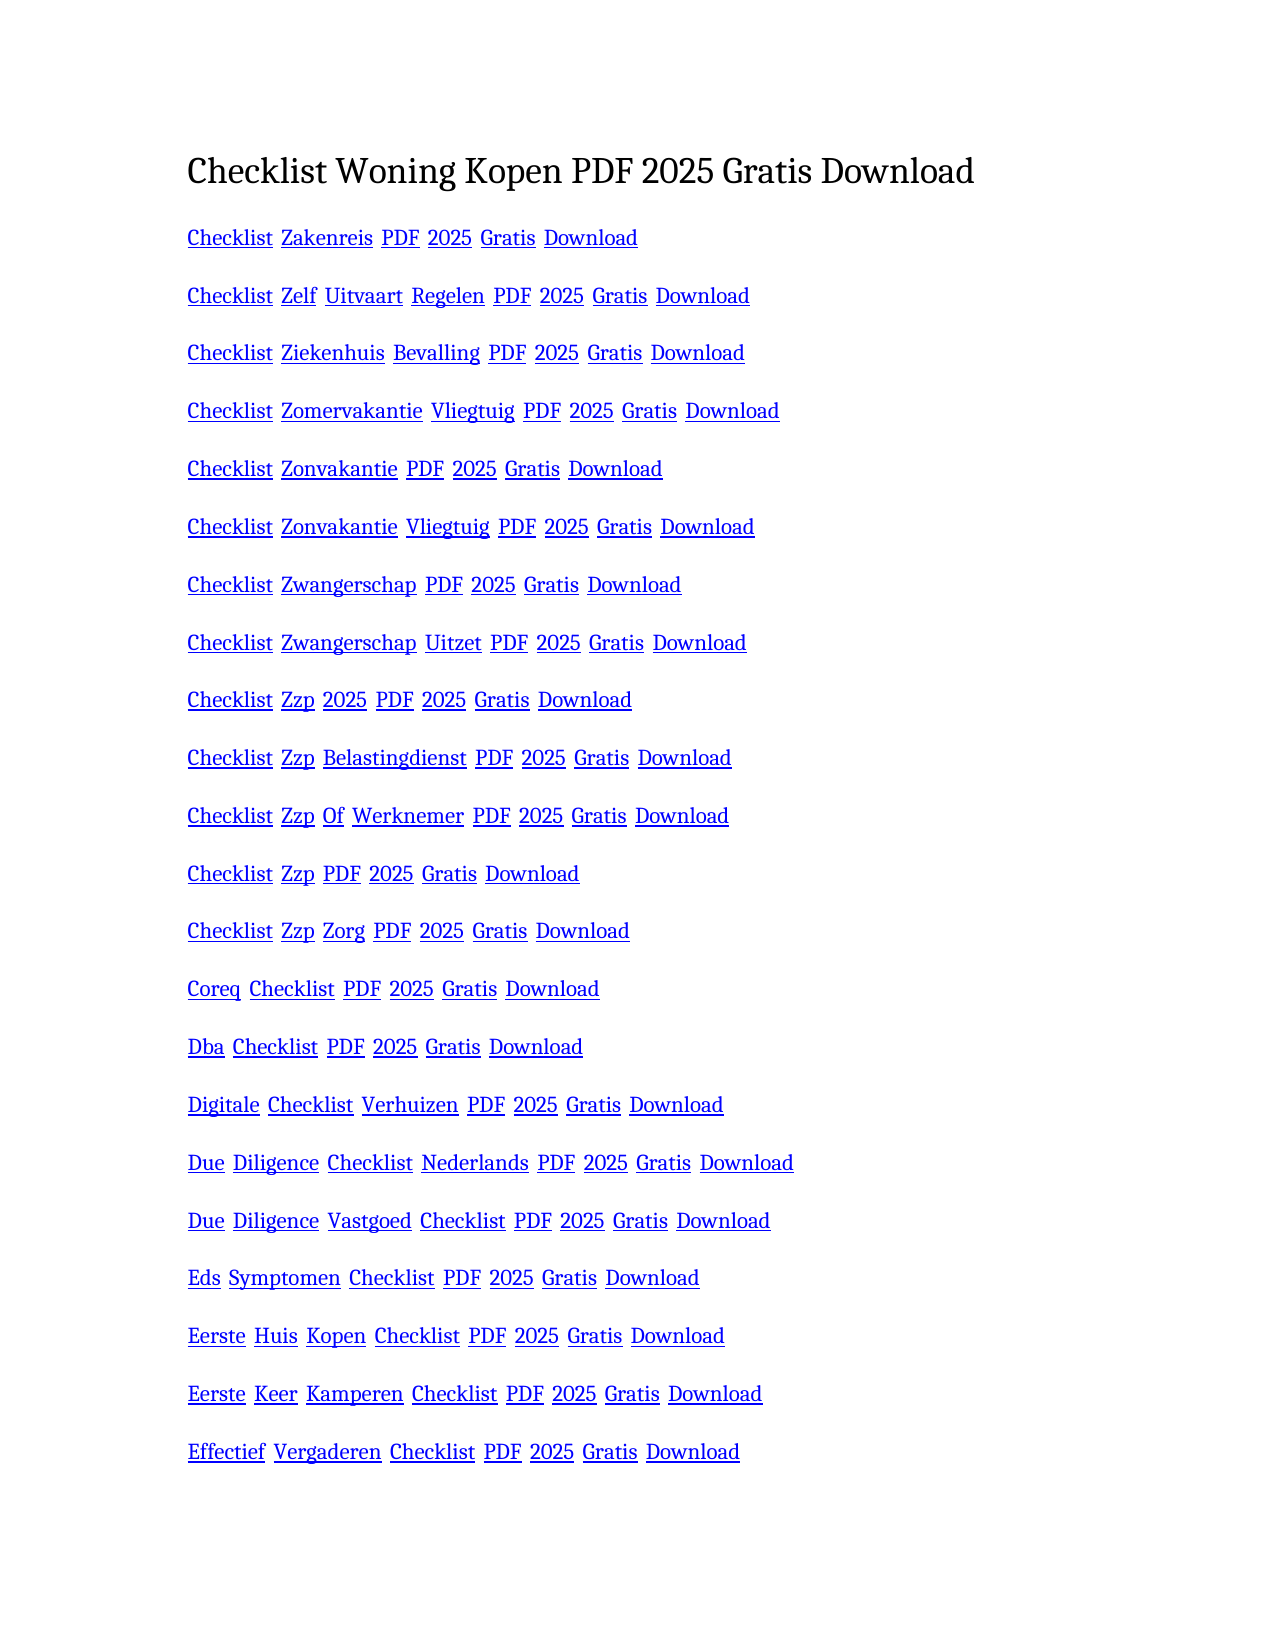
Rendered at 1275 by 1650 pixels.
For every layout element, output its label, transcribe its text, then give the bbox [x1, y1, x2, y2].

text Due Diligence Vastgoed Checklist PDF 2025 Gratis Download [187, 1207, 1087, 1234]
text Digitale Checklist Verhuizen PDF 2025 Gratis Download [187, 1092, 1087, 1118]
text Checklist Zomervakantie Vliegtuig PDF 2025 Gratis Download [187, 398, 1087, 424]
text Checklist Zwangerschap Uitzet PDF 2025 Gratis Download [187, 629, 1087, 656]
text Checklist Zonvakantie PDF 2025 Gratis Download [187, 456, 1087, 482]
text Checklist Zzp Belastingdienst PDF 2025 Gratis Download [187, 745, 1087, 771]
text Due Diligence Checklist Nederlands PDF 2025 Gratis Download [187, 1149, 1087, 1176]
text Checklist Zzp PDF 2025 Gratis Download [187, 861, 1087, 887]
text Eerste Keer Kamperen Checklist PDF 2025 Gratis Download [187, 1381, 1087, 1407]
text Dba Checklist PDF 2025 Gratis Download [187, 1034, 1087, 1060]
text Checklist Woning Kopen PDF 2025 Gratis Download [187, 150, 1087, 193]
text Checklist Zelf Uitvaart Regelen PDF 2025 Gratis Download [187, 282, 1087, 309]
text Eerste Huis Kopen Checklist PDF 2025 Gratis Download [187, 1323, 1087, 1349]
text Checklist Ziekenhuis Bevalling PDF 2025 Gratis Download [187, 340, 1087, 367]
text Checklist Zzp 2025 PDF 2025 Gratis Download [187, 687, 1087, 713]
text Eds Symptomen Checklist PDF 2025 Gratis Download [187, 1265, 1087, 1292]
text Checklist Zzp Zorg PDF 2025 Gratis Download [187, 918, 1087, 945]
text Checklist Zwangerschap PDF 2025 Gratis Download [187, 571, 1087, 598]
text Effectief Vergaderen Checklist PDF 2025 Gratis Download [187, 1439, 1087, 1465]
text Coreq Checklist PDF 2025 Gratis Download [187, 976, 1087, 1002]
text Checklist Zakenreis PDF 2025 Gratis Download [187, 224, 1087, 251]
text Checklist Zzp Of Werknemer PDF 2025 Gratis Download [187, 803, 1087, 829]
text Checklist Zonvakantie Vliegtuig PDF 2025 Gratis Download [187, 514, 1087, 540]
